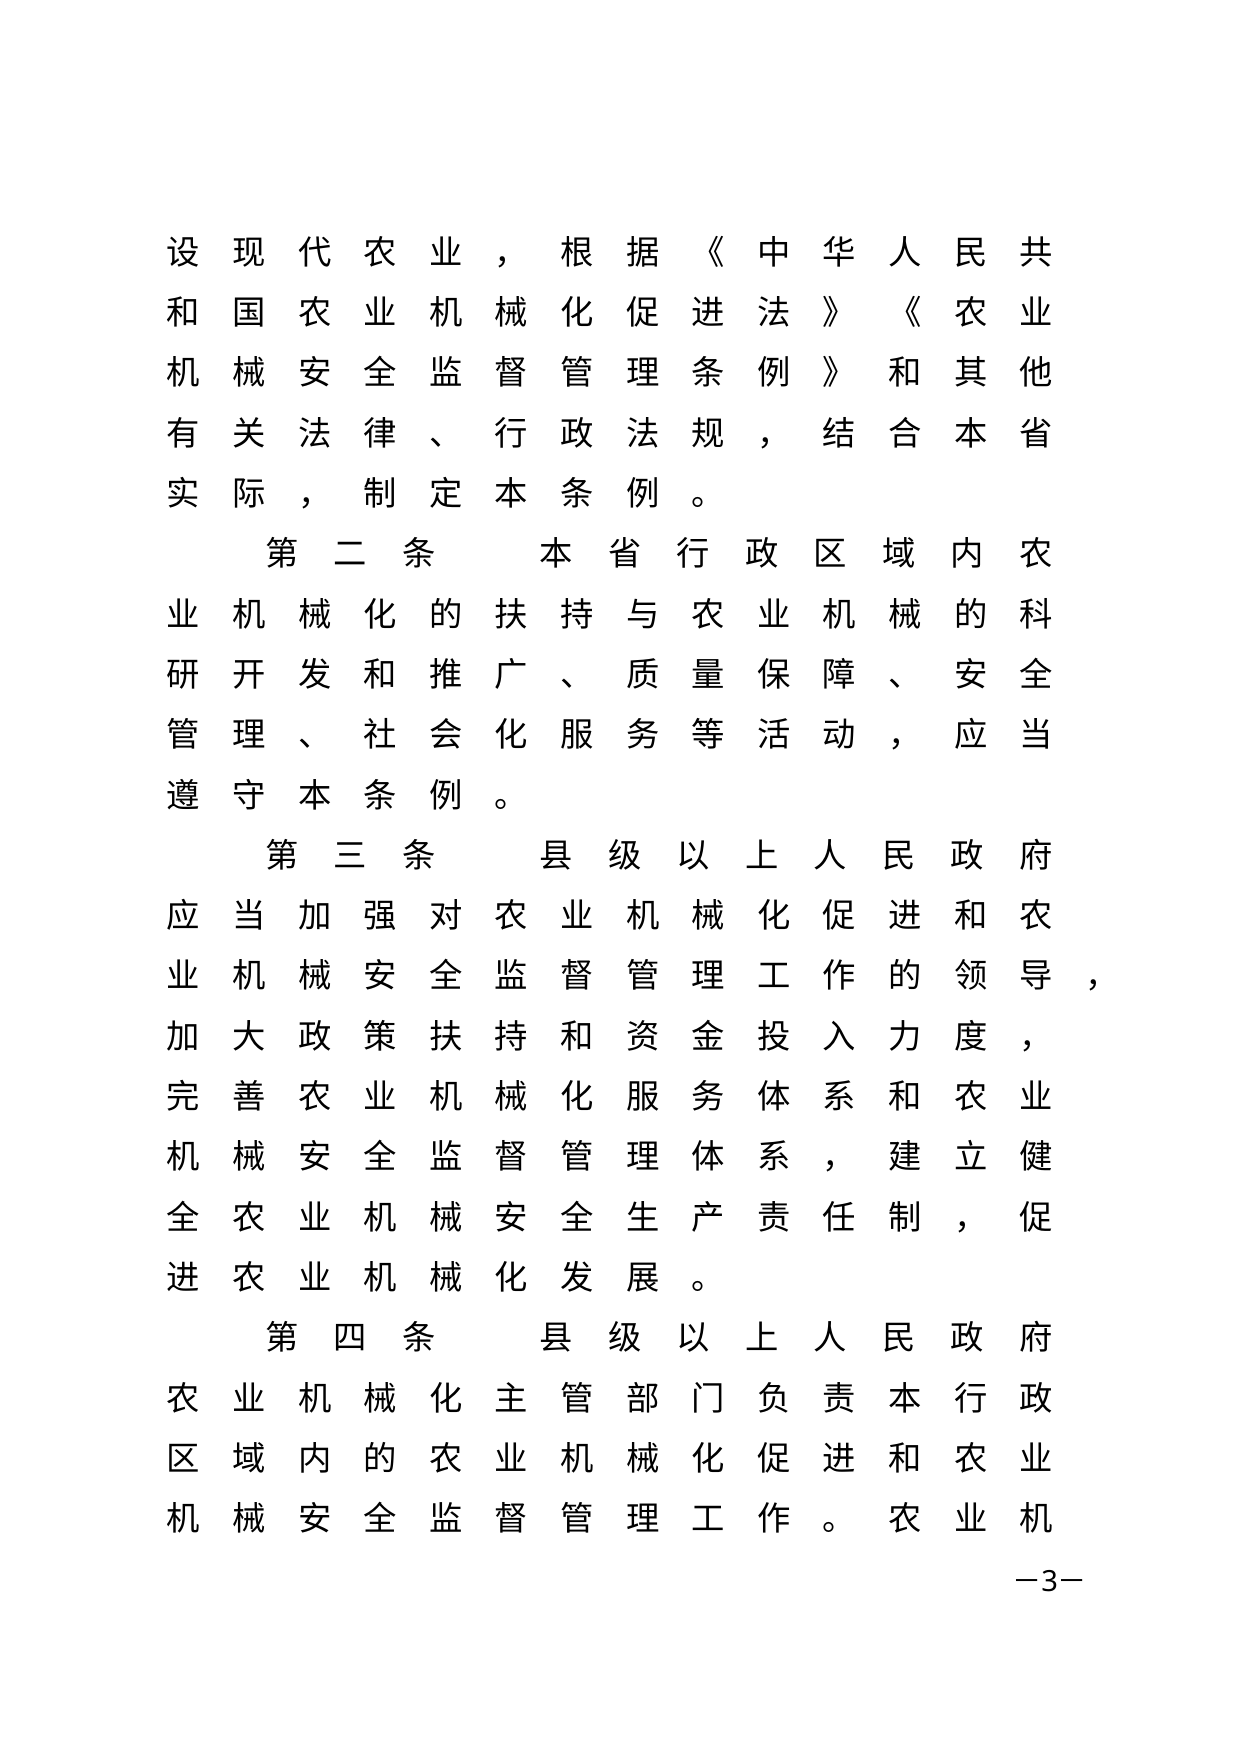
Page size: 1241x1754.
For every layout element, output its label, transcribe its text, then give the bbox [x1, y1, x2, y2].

text 第一条 为了促进农业机械化，保障农业机械安全生产，建设现代农业，根据《中华人民共和国农业机械化促进法》《农业机械安全监督管理条例》和其他有关法律、行政法规，结合本省实际，制定本条例。 [167, 219, 1085, 521]
text 第二条 本省行政区域内农业机械化的扶持与农业机械的科研开发和推广、质量保障、安全管理、社会化服务等活动，应当遵守本条例。 [167, 521, 1085, 823]
text 第四条 县级以上人民政府农业机械化主管部门负责本行政区域内的农业机械化促进和农业机械安全监督管理工作。农业机械管理机构受农业机械化主管部门的委托具体实施农业机械安全监督管理工作。 [167, 1305, 1085, 1546]
text 第三条 县级以上人民政府应当加强对农业机械化促进和农业机械安全监督管理工作的领导，加大政策扶持和资金投入力度，完善农业机械化服务体系和农业机械安全监督管理体系，建立健全农业机械安全生产责任制，促进农业机械化发展。 [167, 823, 1085, 1305]
